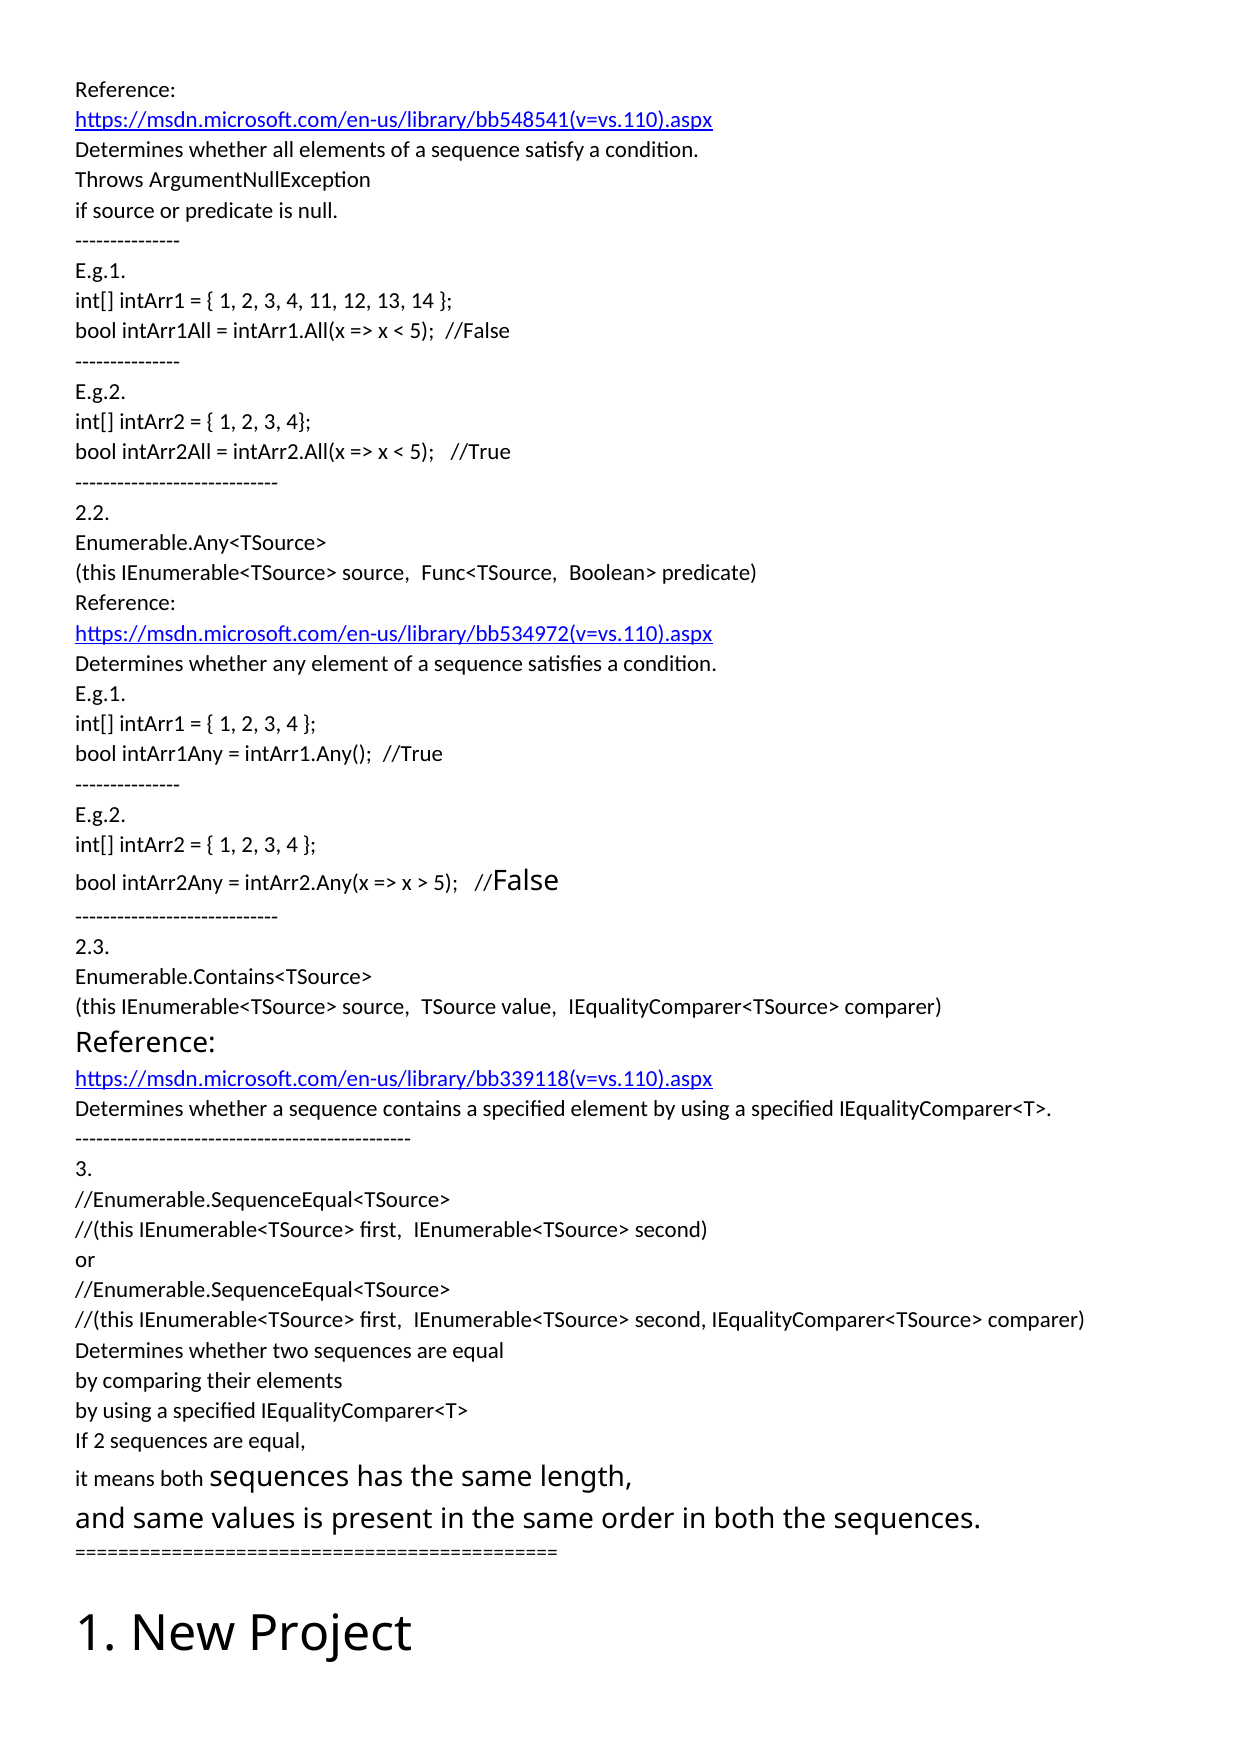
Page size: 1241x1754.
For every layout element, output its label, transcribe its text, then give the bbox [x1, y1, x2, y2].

text Reference: [75, 588, 1165, 617]
text 2.3. [75, 932, 1165, 960]
text 3. [75, 1154, 1165, 1183]
text Determines whether two sequences are equal [75, 1336, 1165, 1364]
text int[] intArr2 = { 1, 2, 3, 4}; [75, 407, 1165, 435]
text int[] intArr1 = { 1, 2, 3, 4 }; [75, 709, 1165, 737]
text if source or predicate is null. [75, 196, 1165, 224]
text Throws ArgumentNullException [75, 166, 1165, 194]
text or [75, 1245, 1165, 1273]
text bool intArr1All = intArr1.All(x => x < 5); //False [75, 317, 1165, 345]
text (this IEnumerable<TSource> source, TSource value, IEqualityComparer<TSource> comparer) [75, 992, 1165, 1020]
text --------------- [75, 347, 1165, 375]
text //(this IEnumerable<TSource> first, IEnumerable<TSource> second, IEqualityComparer<TSource> comparer) [75, 1306, 1165, 1334]
text https://msdn.microsoft.com/en-us/library/bb548541(v=vs.110).aspx [75, 105, 1165, 133]
text bool intArr1Any = intArr1.Any(); //True [75, 739, 1165, 768]
text Reference: [75, 1023, 1165, 1061]
text ------------------------------------------------ [75, 1124, 1165, 1152]
text int[] intArr1 = { 1, 2, 3, 4, 11, 12, 13, 14 }; [75, 286, 1165, 314]
text ----------------------------- [75, 468, 1165, 496]
text and same values is present in the same order in both the sequences. [75, 1498, 1165, 1536]
text it means both sequences has the same length, [75, 1457, 1165, 1495]
text Enumerable.Any<TSource> [75, 528, 1165, 556]
text Determines whether all elements of a sequence satisfy a condition. [75, 135, 1165, 163]
text //(this IEnumerable<TSource> first, IEnumerable<TSource> second) [75, 1215, 1165, 1243]
text ----------------------------- [75, 902, 1165, 930]
text Enumerable.Contains<TSource> [75, 962, 1165, 990]
text //Enumerable.SequenceEqual<TSource> [75, 1185, 1165, 1213]
text by comparing their elements [75, 1366, 1165, 1394]
text Determines whether any element of a sequence satisfies a condition. [75, 649, 1165, 677]
text int[] intArr2 = { 1, 2, 3, 4 }; [75, 830, 1165, 858]
text 1. New Project [75, 1597, 1165, 1665]
text https://msdn.microsoft.com/en-us/library/bb339118(v=vs.110).aspx [75, 1064, 1165, 1092]
text E.g.2. [75, 377, 1165, 405]
text E.g.1. [75, 256, 1165, 284]
text Reference: [75, 75, 1165, 103]
text //Enumerable.SequenceEqual<TSource> [75, 1275, 1165, 1303]
text E.g.1. [75, 679, 1165, 707]
text --------------- [75, 770, 1165, 798]
text by using a specified IEqualityComparer<T> [75, 1396, 1165, 1424]
text --------------- [75, 226, 1165, 254]
text ============================================= [75, 1539, 1165, 1565]
text 2.2. [75, 498, 1165, 526]
text bool intArr2All = intArr2.All(x => x < 5); //True [75, 437, 1165, 466]
text (this IEnumerable<TSource> source, Func<TSource, Boolean> predicate) [75, 558, 1165, 586]
text If 2 sequences are equal, [75, 1426, 1165, 1454]
text https://msdn.microsoft.com/en-us/library/bb534972(v=vs.110).aspx [75, 619, 1165, 647]
text Determines whether a sequence contains a specified element by using a specified IEqualityComparer<T>. [75, 1094, 1165, 1122]
text bool intArr2Any = intArr2.Any(x => x > 5); //False [75, 860, 1165, 899]
text E.g.2. [75, 800, 1165, 828]
